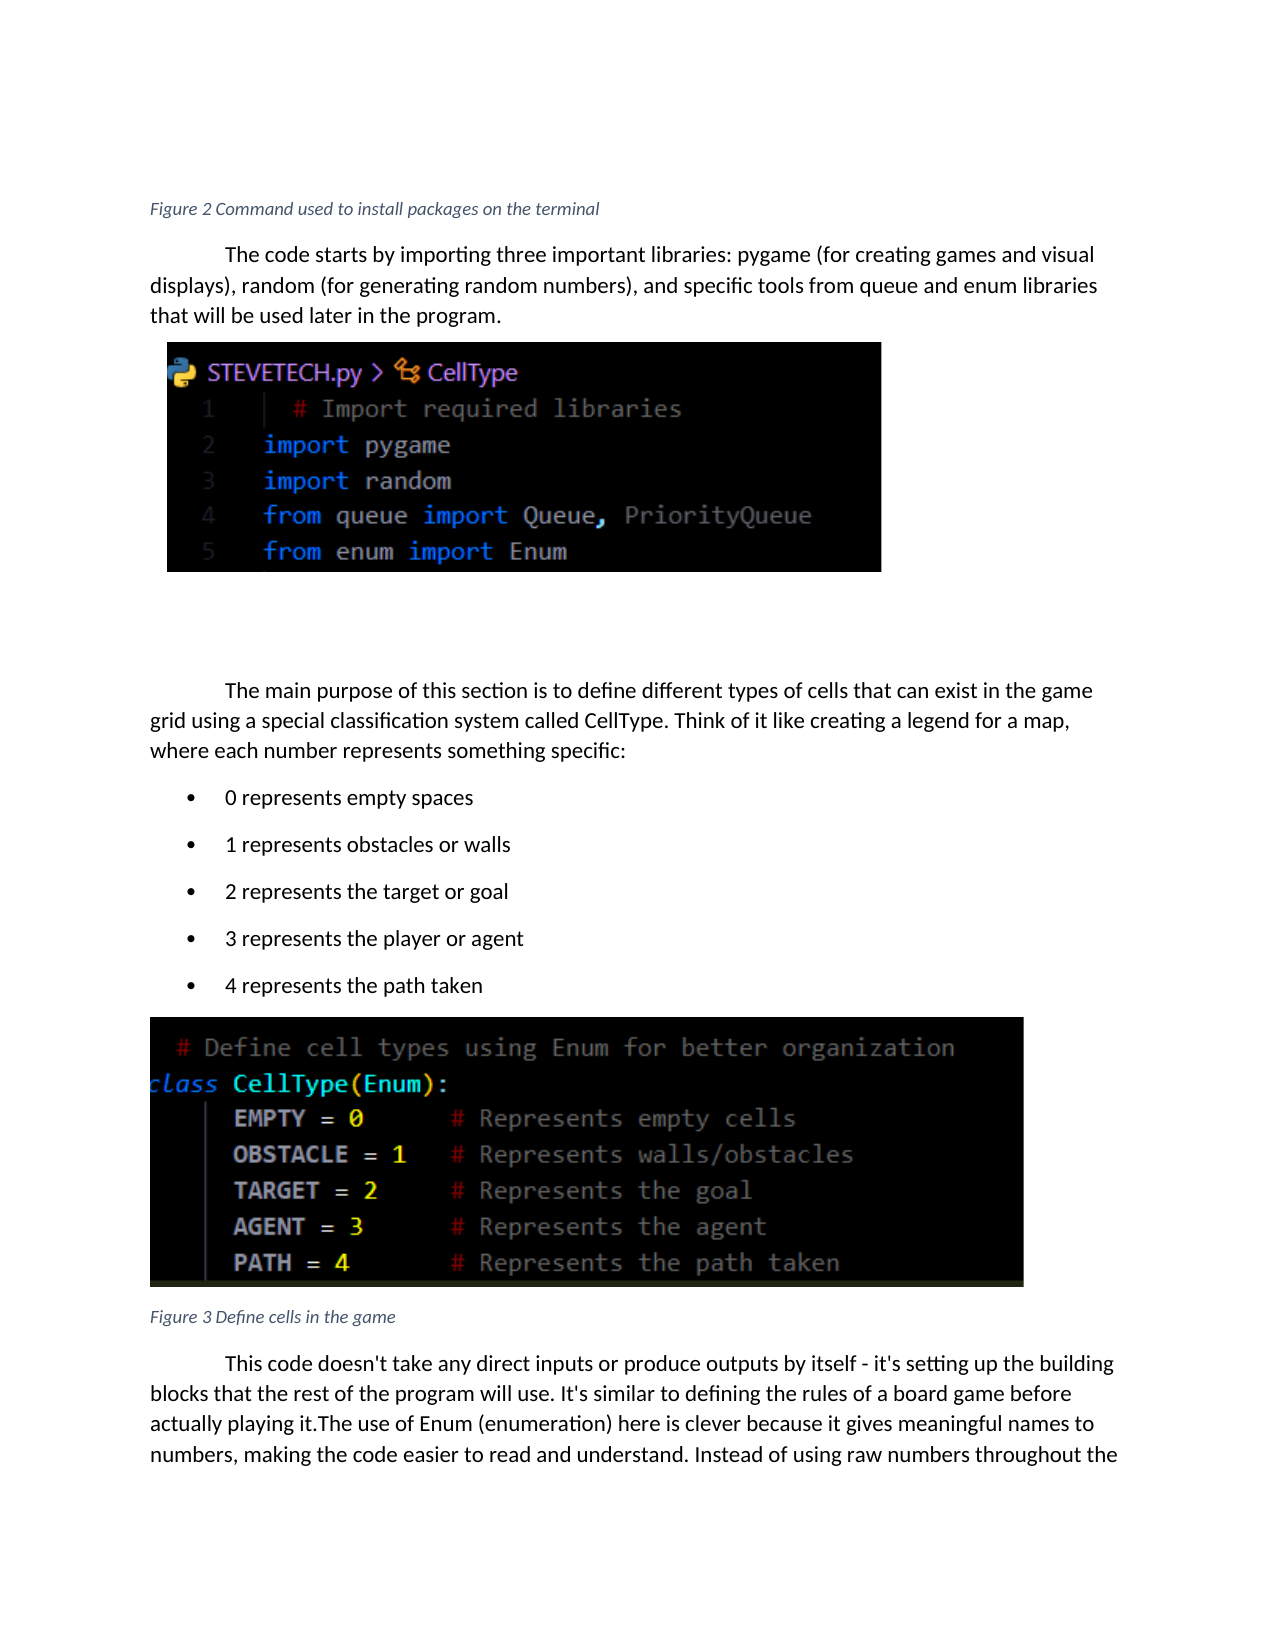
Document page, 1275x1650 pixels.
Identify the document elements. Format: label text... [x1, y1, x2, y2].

text The main purpose of this section is to define different types of cells that can exist in the game grid using a special classification system called CellType. Think of it like creating a legend for a map, where each number represents something specific: [150, 676, 1125, 764]
list 4 represents the path taken [187, 971, 1125, 999]
picture [165, 342, 882, 570]
picture [150, 1017, 1024, 1287]
text Figure 3 Define cells in the game [150, 1305, 1125, 1328]
list 2 represents the target or goal [187, 877, 1125, 905]
list 1 represents obstacles or walls [187, 830, 1125, 858]
list 0 represents empty spaces [187, 783, 1125, 811]
list 3 represents the player or agent [187, 924, 1125, 952]
text Figure 2 Command used to install packages on the terminal [150, 197, 1125, 220]
text The code starts by importing three important libraries: pygame (for creating games and visual displays), random (for generating random numbers), and specific tools from queue and enum libraries that will be used later in the program. [150, 241, 1125, 329]
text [150, 1349, 1125, 1468]
